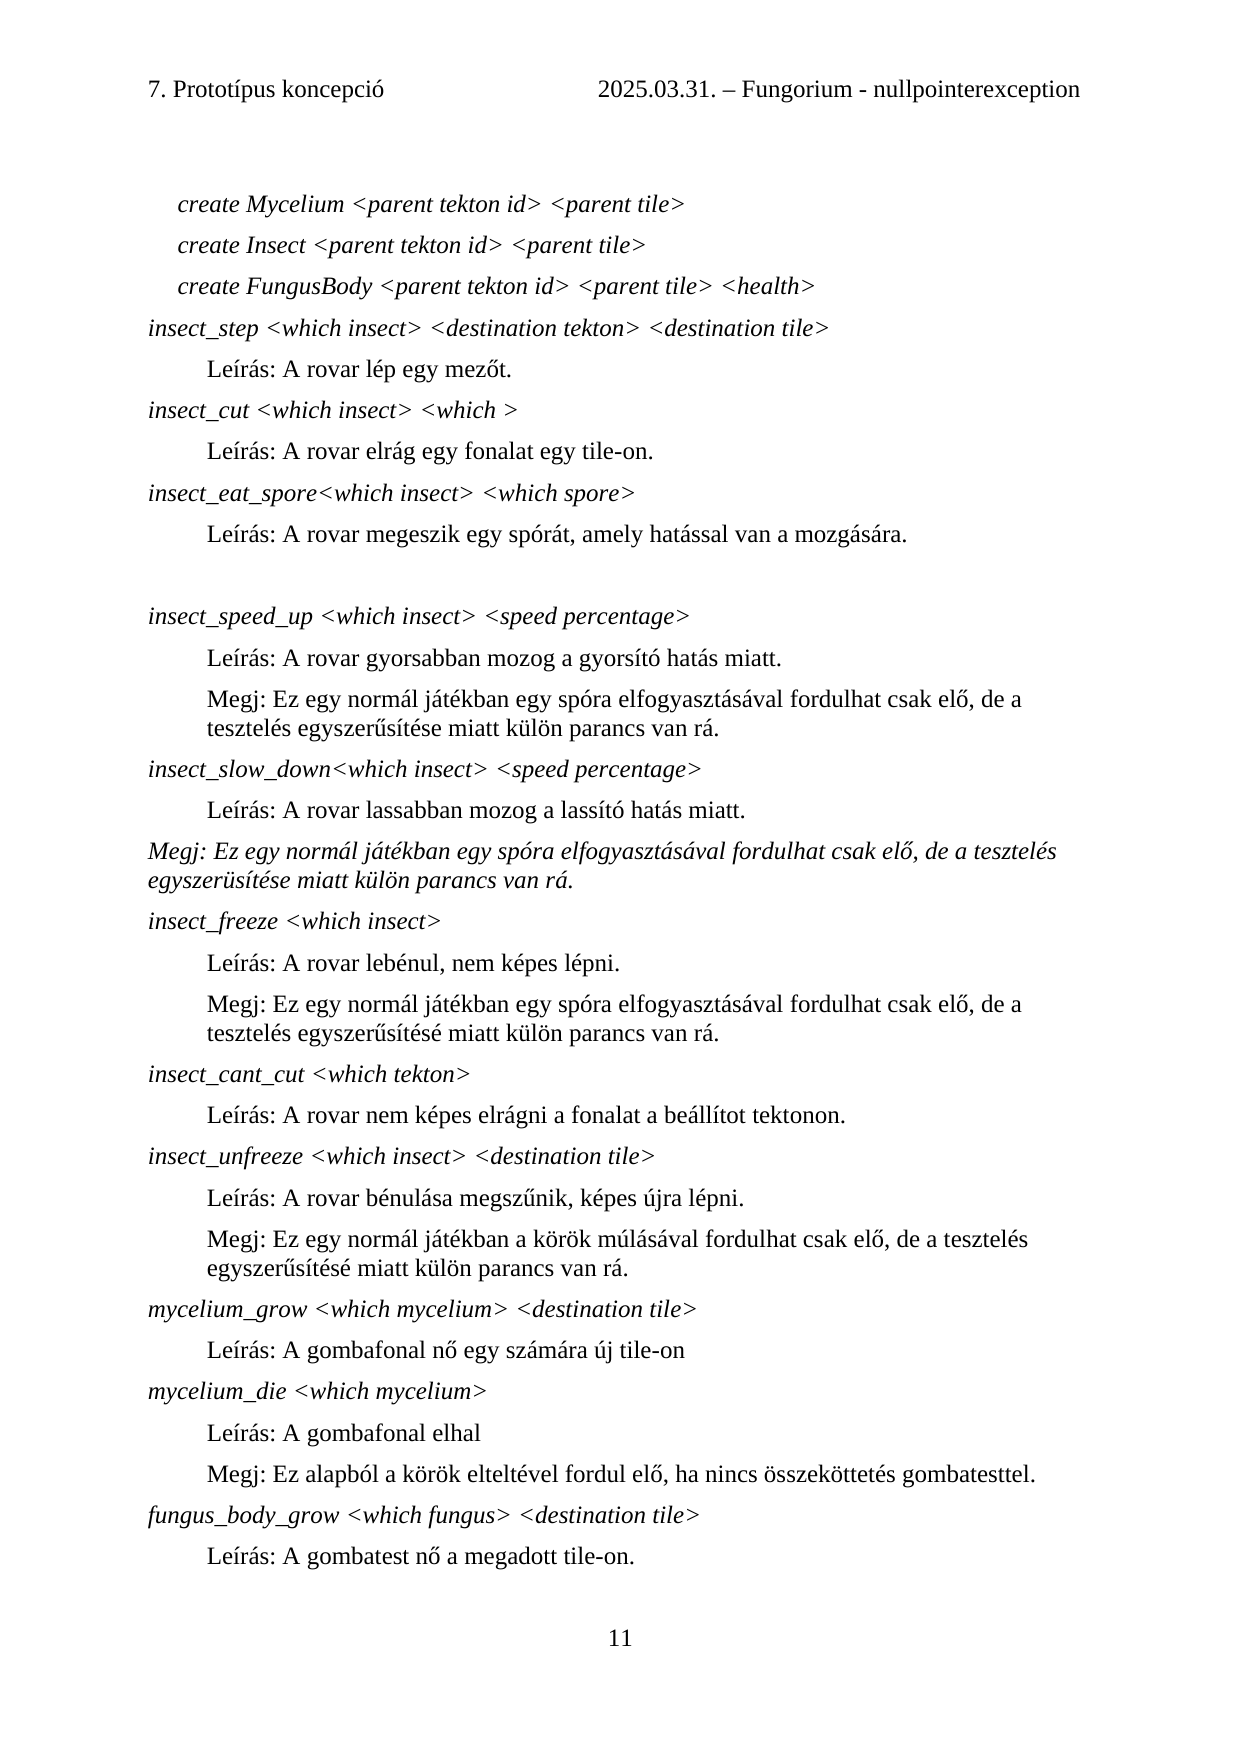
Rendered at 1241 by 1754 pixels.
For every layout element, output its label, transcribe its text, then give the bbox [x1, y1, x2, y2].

text Leírás: A rovar lebénul, nem képes lépni. [207, 948, 1093, 976]
text insect_freeze <which insect> [148, 906, 1093, 935]
text insect_speed_up <which insect> <speed percentage> [148, 601, 1093, 630]
text Leírás: A rovar gyorsabban mozog a gyorsító hatás miatt. [207, 643, 1093, 671]
text insect_step <which insect> <destination tekton> <destination tile> [148, 313, 1093, 341]
text mycelium_grow <which mycelium> <destination tile> [148, 1294, 1093, 1323]
text create Insect <parent tekton id> <parent tile> [148, 230, 1093, 259]
text Megj: Ez egy normál játékban a körök múlásával fordulhat csak elő, de a tesztelés egyszerűsítésé miatt külön parancs van rá. [207, 1224, 1093, 1281]
text Leírás: A rovar lép egy mezőt. [207, 354, 1093, 383]
text Leírás: A rovar megeszik egy spórát, amely hatással van a mozgására. [207, 519, 1093, 548]
text Megj: Ez alapból a körök elteltével fordul elő, ha nincs összeköttetés gombatesttel. [207, 1459, 1093, 1488]
text insect_slow_down<which insect> <speed percentage> [148, 754, 1093, 783]
text insect_cant_cut <which tekton> [148, 1059, 1093, 1088]
text fungus_body_grow <which fungus> <destination tile> [148, 1500, 1093, 1529]
text Leírás: A rovar bénulása megszűnik, képes újra lépni. [207, 1183, 1093, 1211]
text Leírás: A gombafonal elhal [207, 1418, 1093, 1446]
text insect_unfreeze <which insect> <destination tile> [148, 1141, 1093, 1170]
text Leírás: A gombatest nő a megadott tile-on. [207, 1541, 1093, 1570]
text Leírás: A gombafonal nő egy számára új tile-on [207, 1335, 1093, 1364]
text Megj: Ez egy normál játékban egy spóra elfogyasztásával fordulhat csak elő, de a tesztelés egyszerűsítése miatt külön parancs van rá. [207, 684, 1093, 741]
text Megj: Ez egy normál játékban egy spóra elfogyasztásával fordulhat csak elő, de a tesztelés egyszerüsítése miatt külön parancs van rá. [148, 836, 1093, 894]
text insect_cut <which insect> <which > [148, 395, 1093, 424]
text Leírás: A rovar lassabban mozog a lassító hatás miatt. [207, 795, 1093, 824]
text create FungusBody <parent tekton id> <parent tile> <health> [148, 271, 1093, 300]
text Leírás: A rovar nem képes elrágni a fonalat a beállítot tektonon. [207, 1100, 1093, 1129]
text create Mycelium <parent tekton id> <parent tile> [148, 189, 1093, 218]
text insect_eat_spore<which insect> <which spore> [148, 478, 1093, 506]
text Leírás: A rovar elrág egy fonalat egy tile-on. [207, 436, 1093, 465]
text Megj: Ez egy normál játékban egy spóra elfogyasztásával fordulhat csak elő, de a tesztelés egyszerűsítésé miatt külön parancs van rá. [207, 989, 1093, 1046]
text mycelium_die <which mycelium> [148, 1376, 1093, 1405]
